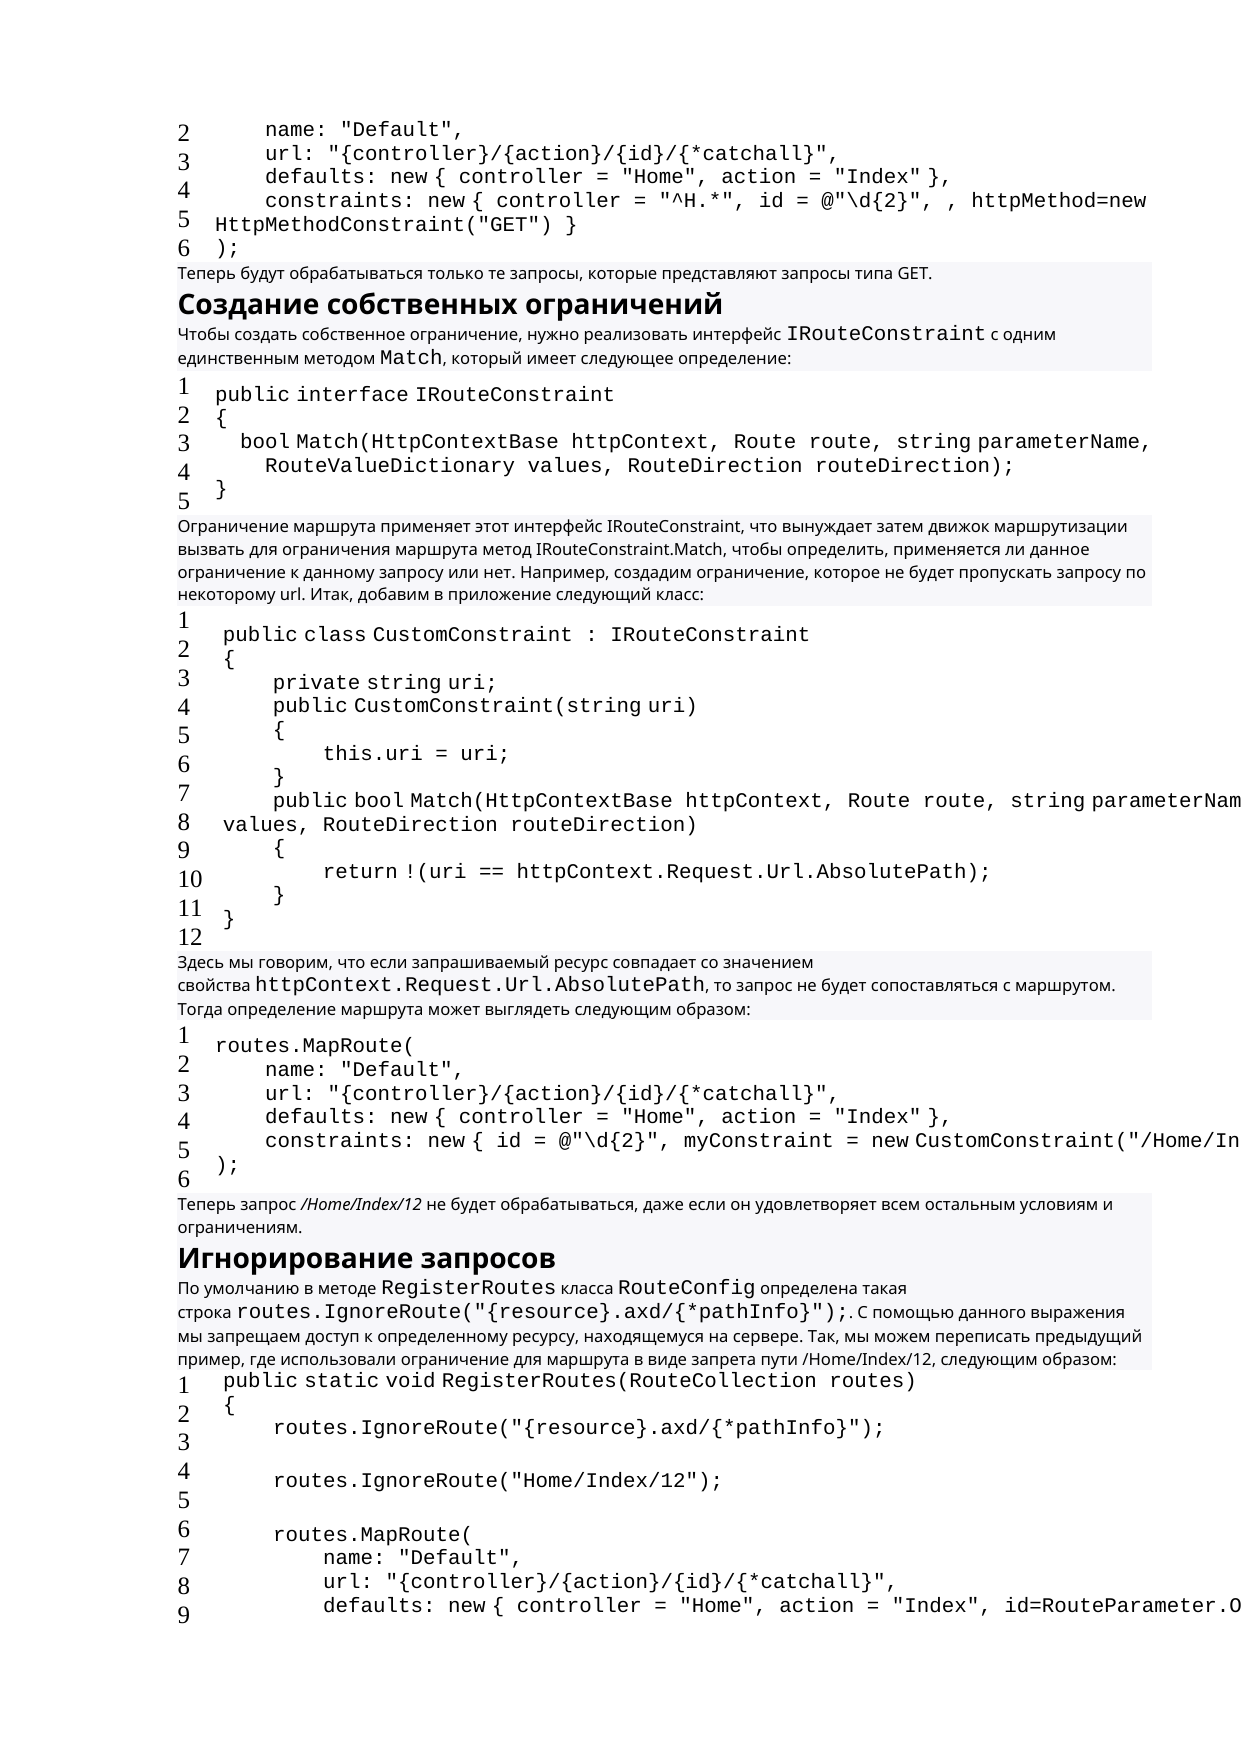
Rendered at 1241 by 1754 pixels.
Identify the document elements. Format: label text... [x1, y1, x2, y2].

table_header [177, 1370, 223, 1629]
text Чтобы создать собственное ограничение, нужно реализовать интерфейс IRouteConstraint с одним единственным методом Match, который имеет следующее определение: [177, 323, 1152, 371]
table_header public class CustomConstraint : IRouteConstraint { private string uri; public CustomConstraint(string uri) { this.uri = uri; } public bool Match(HttpContextBase httpContext, Route route, string parameterName, RouteValueDictionary values, RouteDirection routeDirection) { return !(uri == httpContext.Request.Url.AbsolutePath); } } [223, 606, 1240, 951]
table_header 1 2 3 4 5 6 [177, 118, 215, 262]
table_header 1 2 3 4 5 6 7 8 9 10 11 12 [177, 606, 223, 951]
table_header 1 2 3 4 5 6 [177, 1020, 215, 1193]
text Теперь запрос /Home/Index/12 не будет обрабатываться, даже если он удовлетворяет всем остальным условиям и ограничениям. [177, 1193, 1152, 1238]
table_header public interface IRouteConstraint { bool Match(HttpContextBase httpContext, Route route, string parameterName, RouteValueDictionary values, RouteDirection routeDirection); } [215, 371, 1240, 515]
text По умолчанию в методе RegisterRoutes класса RouteConfig определена такая строка routes.IgnoreRoute("{resource}.axd/{*pathInfo}");. С помощью данного выражения мы запрещаем доступ к определенному ресурсу, находящемуся на сервере. Так, мы можем переписать предыдущий пример, где использовали ограничение для маршрута в виде запрета пути /Home/Index/12, следующим образом: [177, 1276, 1152, 1370]
text Здесь мы говорим, что если запрашиваемый ресурс совпадает со значением свойства httpContext.Request.Url.AbsolutePath, то запрос не будет сопоставляться с маршрутом. Тогда определение маршрута может выглядеть следующим образом: [177, 951, 1152, 1020]
text Теперь будут обрабатываться только те запросы, которые представляют запросы типа GET. [177, 262, 1152, 284]
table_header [223, 1370, 1240, 1629]
text Ограничение маршрута применяет этот интерфейс IRouteConstraint, что вынуждает затем движок маршрутизации вызвать для ограничения маршрута метод IRouteConstraint.Match, чтобы определить, применяется ли данное ограничение к данному запросу или нет. Например, создадим ограничение, которое не будет пропускать запросу по некоторому url. Итак, добавим в приложение следующий класс: [177, 515, 1152, 606]
table_header routes.MapRoute( name: "Default", url: "{controller}/{action}/{id}/{*catchall}", defaults: new { controller = "Home", action = "Index" }, constraints: new { id = @"\d{2}", myConstraint = new CustomConstraint("/Home/Index/12") } ); [215, 1020, 1240, 1193]
text Создание собственных ограничений [177, 284, 1152, 323]
text Игнорирование запросов [177, 1238, 1152, 1276]
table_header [215, 118, 1240, 262]
table_header 1 2 3 4 5 [177, 371, 215, 515]
